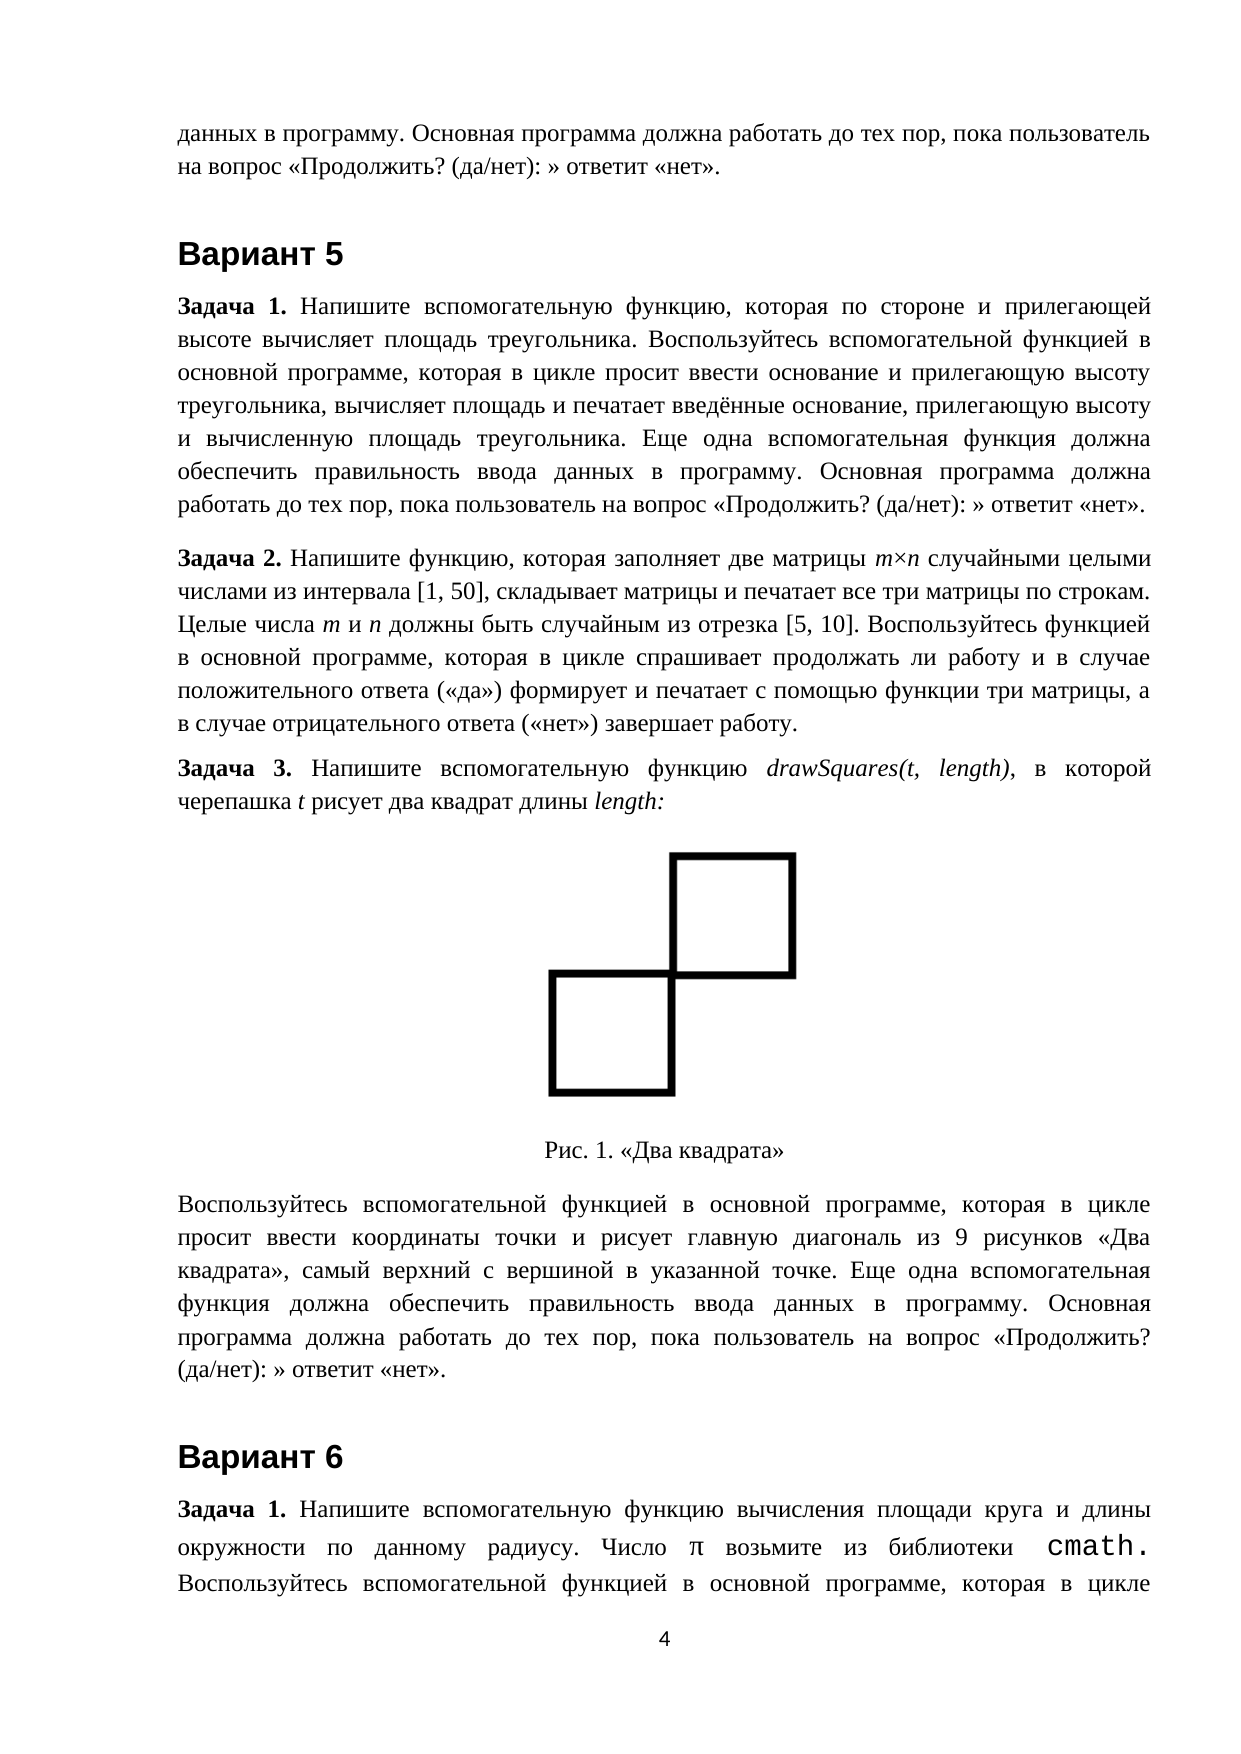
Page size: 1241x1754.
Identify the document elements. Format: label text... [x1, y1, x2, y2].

text Задача 3. Напишите вспомогательную функцию drawSquares(t, length), в которой черепашка t рисует два квадрат длины length: [177, 753, 1152, 815]
text Рис. 1. «Два квадрата» [177, 1136, 1152, 1164]
text Воспользуйтесь вспомогательной функцией в основной программе, которая в цикле просит ввести координаты точки и рисует главную диагональ из 9 рисунков «Два квадрата», самый верхний с вершиной в указанной точке. Еще одна вспомогательная функция должна обеспечить правильность ввода данных в программу. Основная программа должна работать до тех пор, пока пользователь на вопрос «Продолжить? (да/нет): » ответит «нет». [177, 1189, 1152, 1383]
picture [519, 840, 809, 1111]
text Задача 2. Напишите функцию, которая заполняет две матрицы m×n случайными целыми числами из интервала [1, 50], складывает матрицы и печатает все три матрицы по строкам. Целые числа m и n должны быть случайным из отрезка [5, 10]. Воспользуйтесь функцией в основной программе, которая в цикле спрашивает продолжать ли работу и в случае положительного ответа («да») формирует и печатает с помощью функции три матрицы, а в случае отрицательного ответа («нет») завершает работу. [177, 543, 1152, 737]
text Задача 1. Напишите вспомогательную функцию, которая по стороне и прилегающей высоте вычисляет площадь треугольника. Воспользуйтесь вспомогательной функцией в основной программе, которая в цикле просит ввести основание и прилегающую высоту треугольника, вычисляет площадь и печатает введённые основание, прилегающую высоту и вычисленную площадь треугольника. Еще одна вспомогательная функция должна обеспечить правильность ввода данных в программу. Основная программа должна работать до тех пор, пока пользователь на вопрос «Продолжить? (да/нет): » ответит «нет». [177, 291, 1152, 518]
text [177, 1494, 1152, 1597]
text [177, 118, 1152, 180]
subtitle Вариант 5 [177, 234, 1152, 273]
subtitle Вариант 6 [177, 1438, 1152, 1476]
